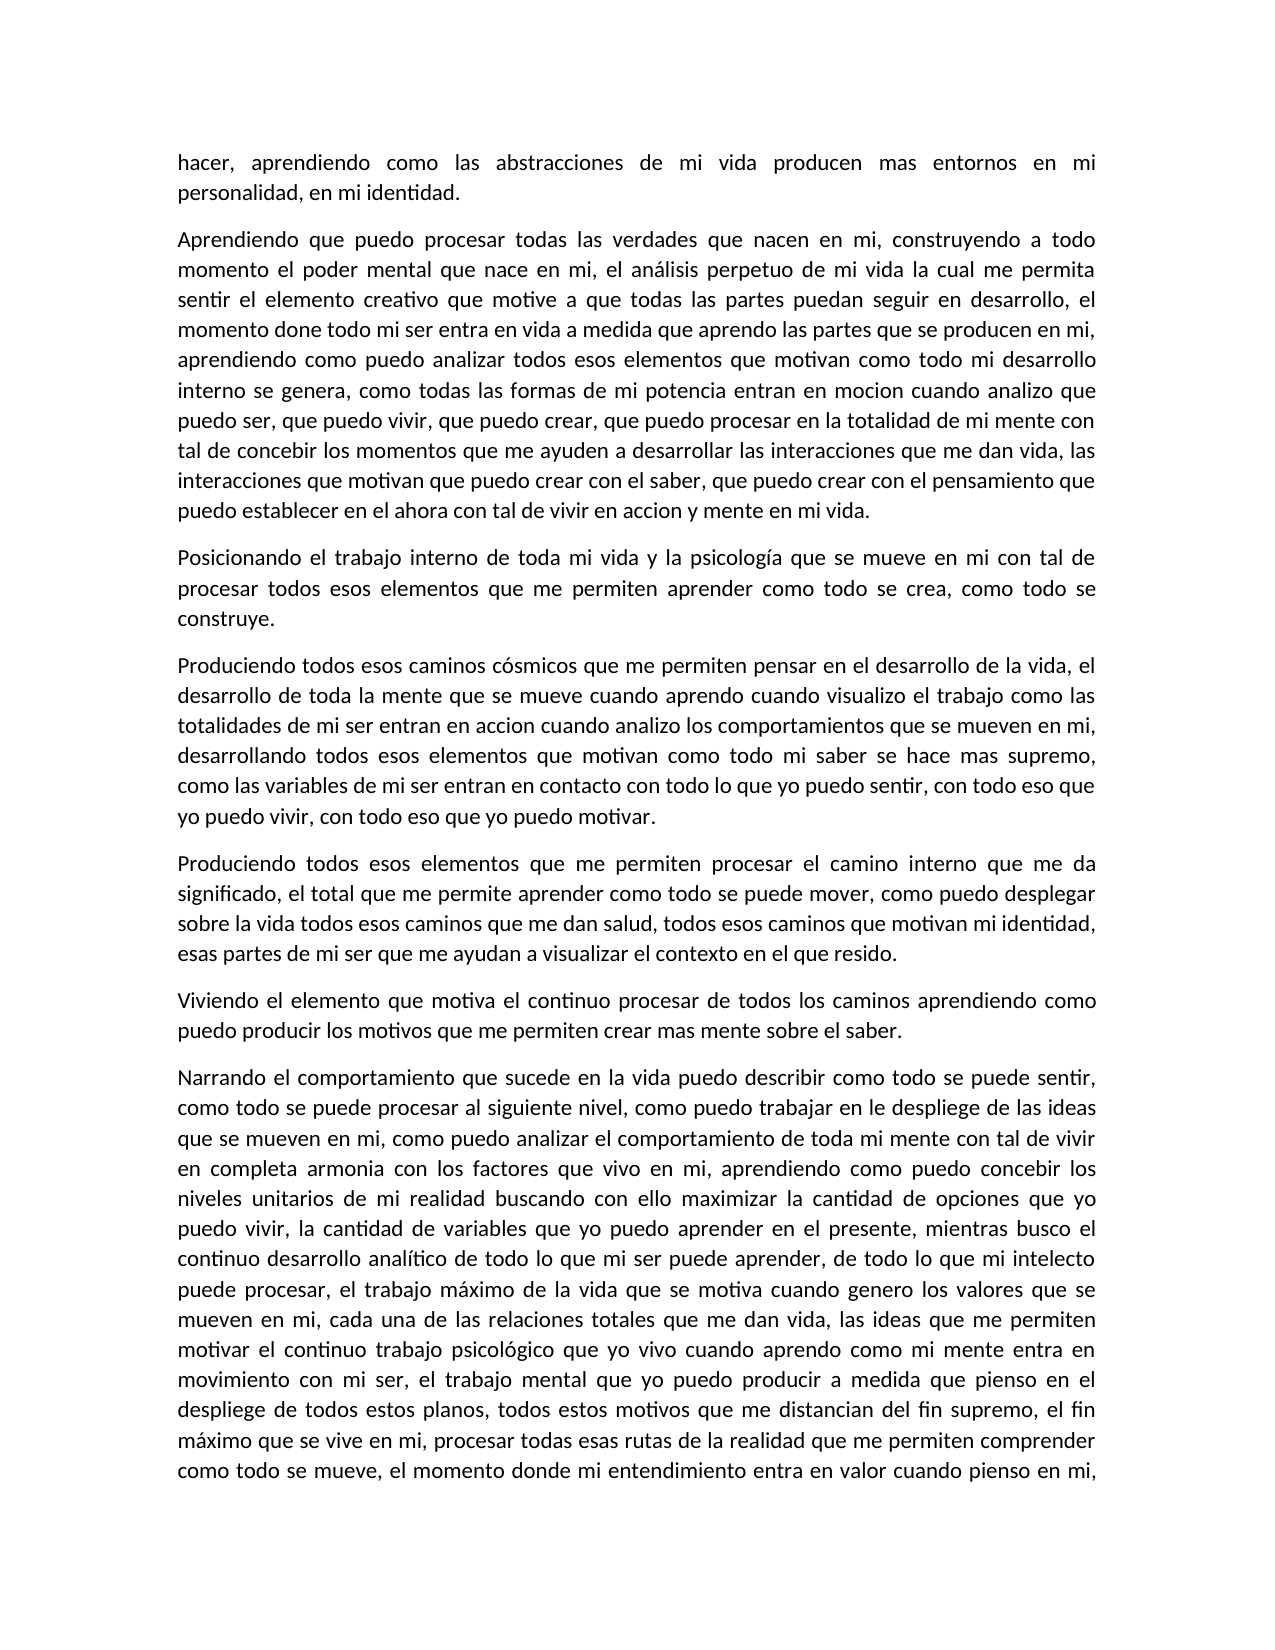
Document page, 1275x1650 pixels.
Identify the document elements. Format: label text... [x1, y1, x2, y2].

text Viviendo el elemento que motiva el continuo procesar de todos los caminos aprendiendo como puedo producir los motivos que me permiten crear mas mente sobre el saber. [177, 986, 1098, 1044]
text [177, 1063, 1098, 1484]
text Aprendiendo que puedo procesar todas las verdades que nacen en mi, construyendo a todo momento el poder mental que nace en mi, el análisis perpetuo de mi vida la cual me permita sentir el elemento creativo que motive a que todas las partes puedan seguir en desarrollo, el momento done todo mi ser entra en vida a medida que aprendo las partes que se producen en mi, aprendiendo como puedo analizar todos esos elementos que motivan como todo mi desarrollo interno se genera, como todas las formas de mi potencia entran en mocion cuando analizo que puedo ser, que puedo vivir, que puedo crear, que puedo procesar en la totalidad de mi mente con tal de concebir los momentos que me ayuden a desarrollar las interacciones que me dan vida, las interacciones que motivan que puedo crear con el saber, que puedo crear con el pensamiento que puedo establecer en el ahora con tal de vivir en accion y mente en mi vida. [177, 225, 1098, 524]
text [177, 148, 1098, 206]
text Produciendo todos esos elementos que me permiten procesar el camino interno que me da significado, el total que me permite aprender como todo se puede mover, como puedo desplegar sobre la vida todos esos caminos que me dan salud, todos esos caminos que motivan mi identidad, esas partes de mi ser que me ayudan a visualizar el contexto en el que resido. [177, 849, 1098, 967]
text Posicionando el trabajo interno de toda mi vida y la psicología que se mueve en mi con tal de procesar todos esos elementos que me permiten aprender como todo se crea, como todo se construye. [177, 543, 1098, 632]
text Produciendo todos esos caminos cósmicos que me permiten pensar en el desarrollo de la vida, el desarrollo de toda la mente que se mueve cuando aprendo cuando visualizo el trabajo como las totalidades de mi ser entran en accion cuando analizo los comportamientos que se mueven en mi, desarrollando todos esos elementos que motivan como todo mi saber se hace mas supremo, como las variables de mi ser entran en contacto con todo lo que yo puedo sentir, con todo eso que yo puedo vivir, con todo eso que yo puedo motivar. [177, 651, 1098, 830]
